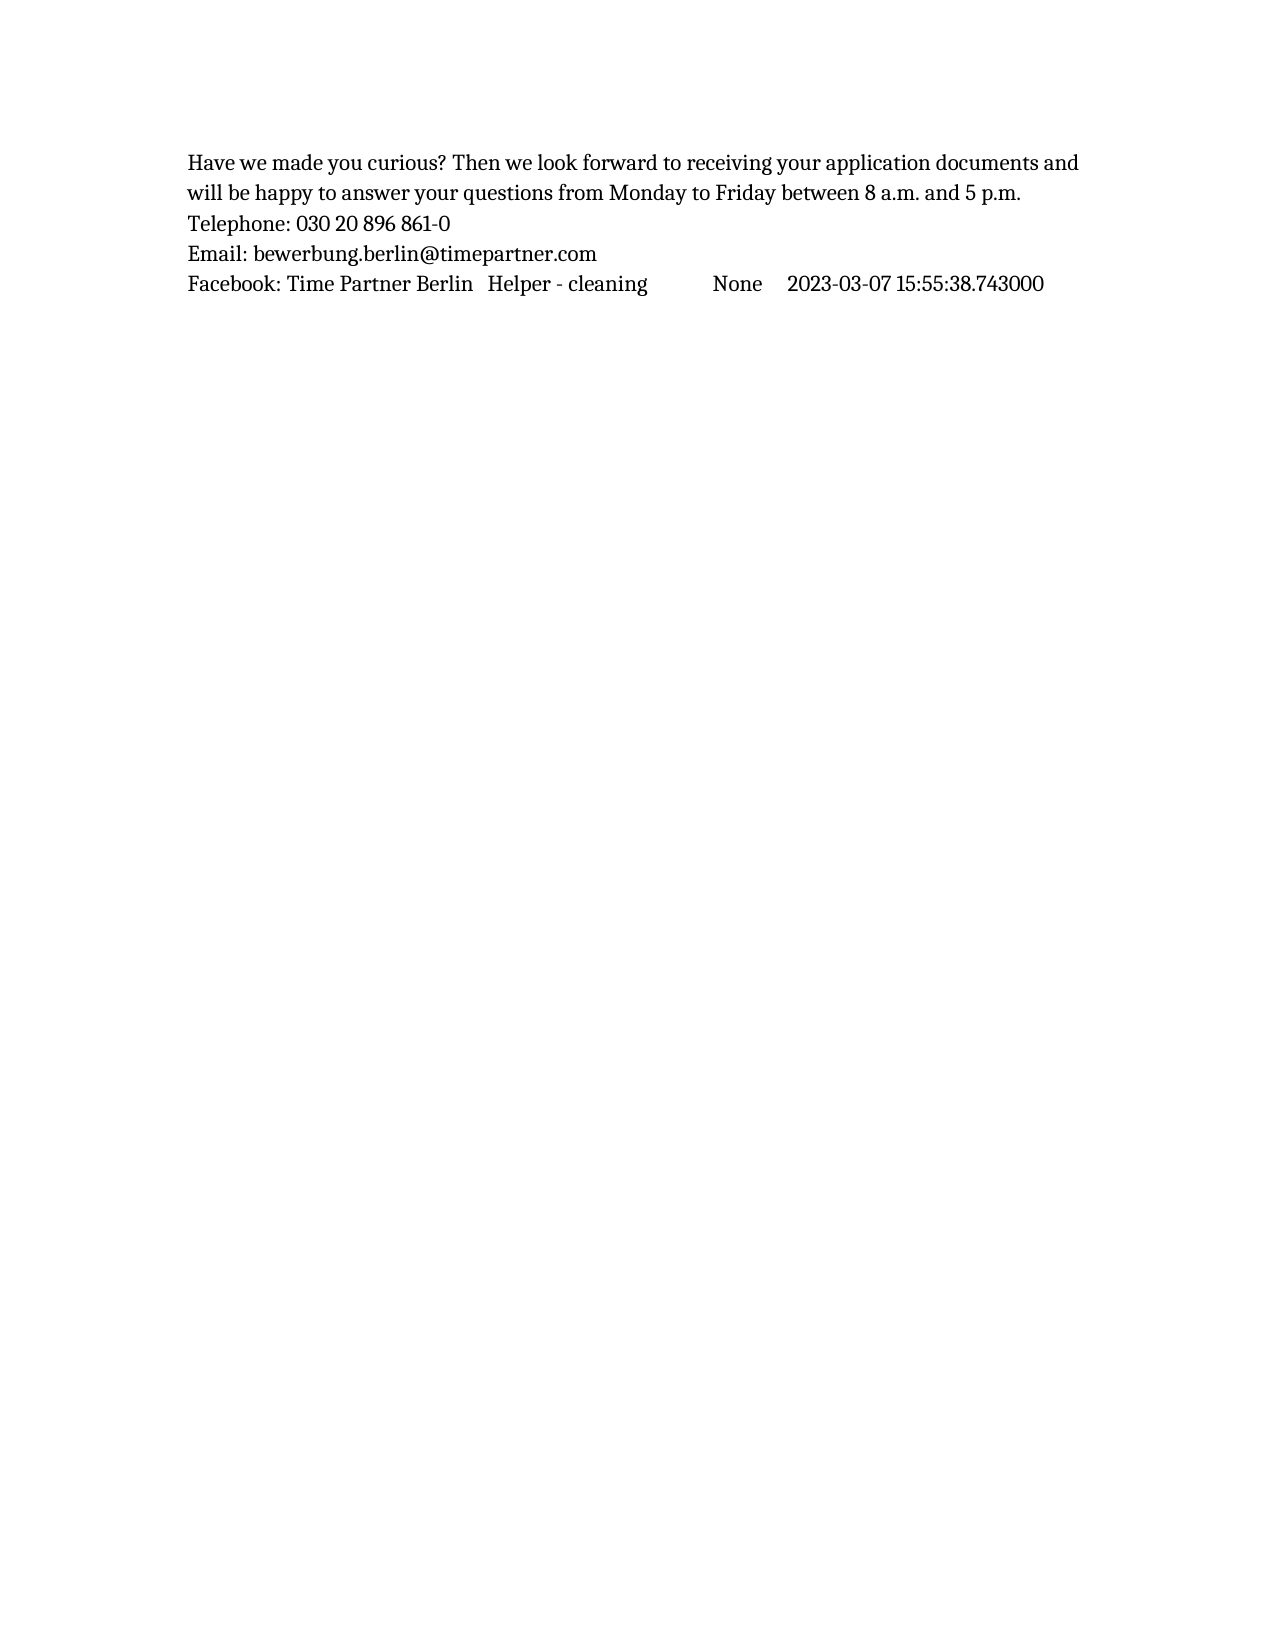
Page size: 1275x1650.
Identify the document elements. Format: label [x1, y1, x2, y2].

text [187, 150, 1087, 327]
